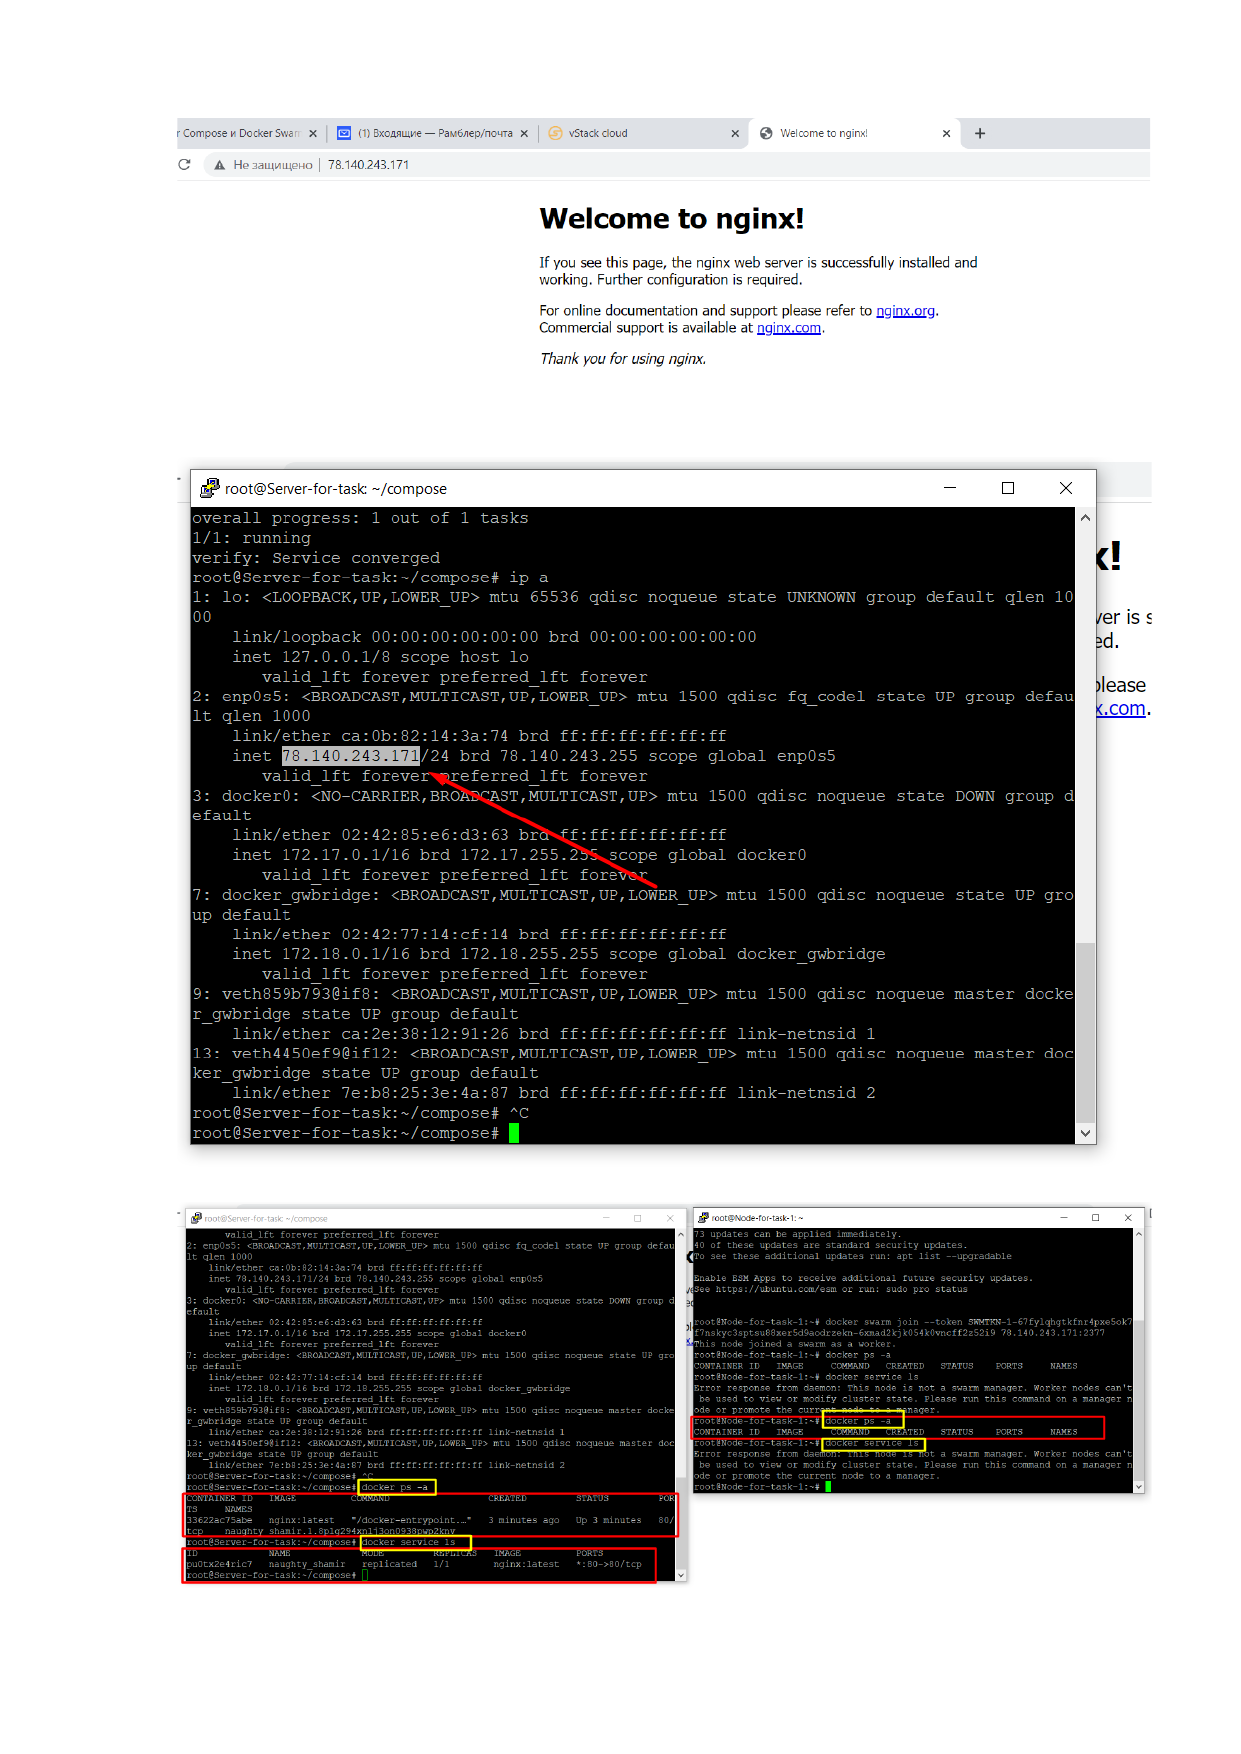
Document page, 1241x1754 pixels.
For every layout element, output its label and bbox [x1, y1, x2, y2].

picture [177, 118, 1151, 380]
picture [177, 457, 1152, 1178]
picture [177, 1202, 1152, 1588]
